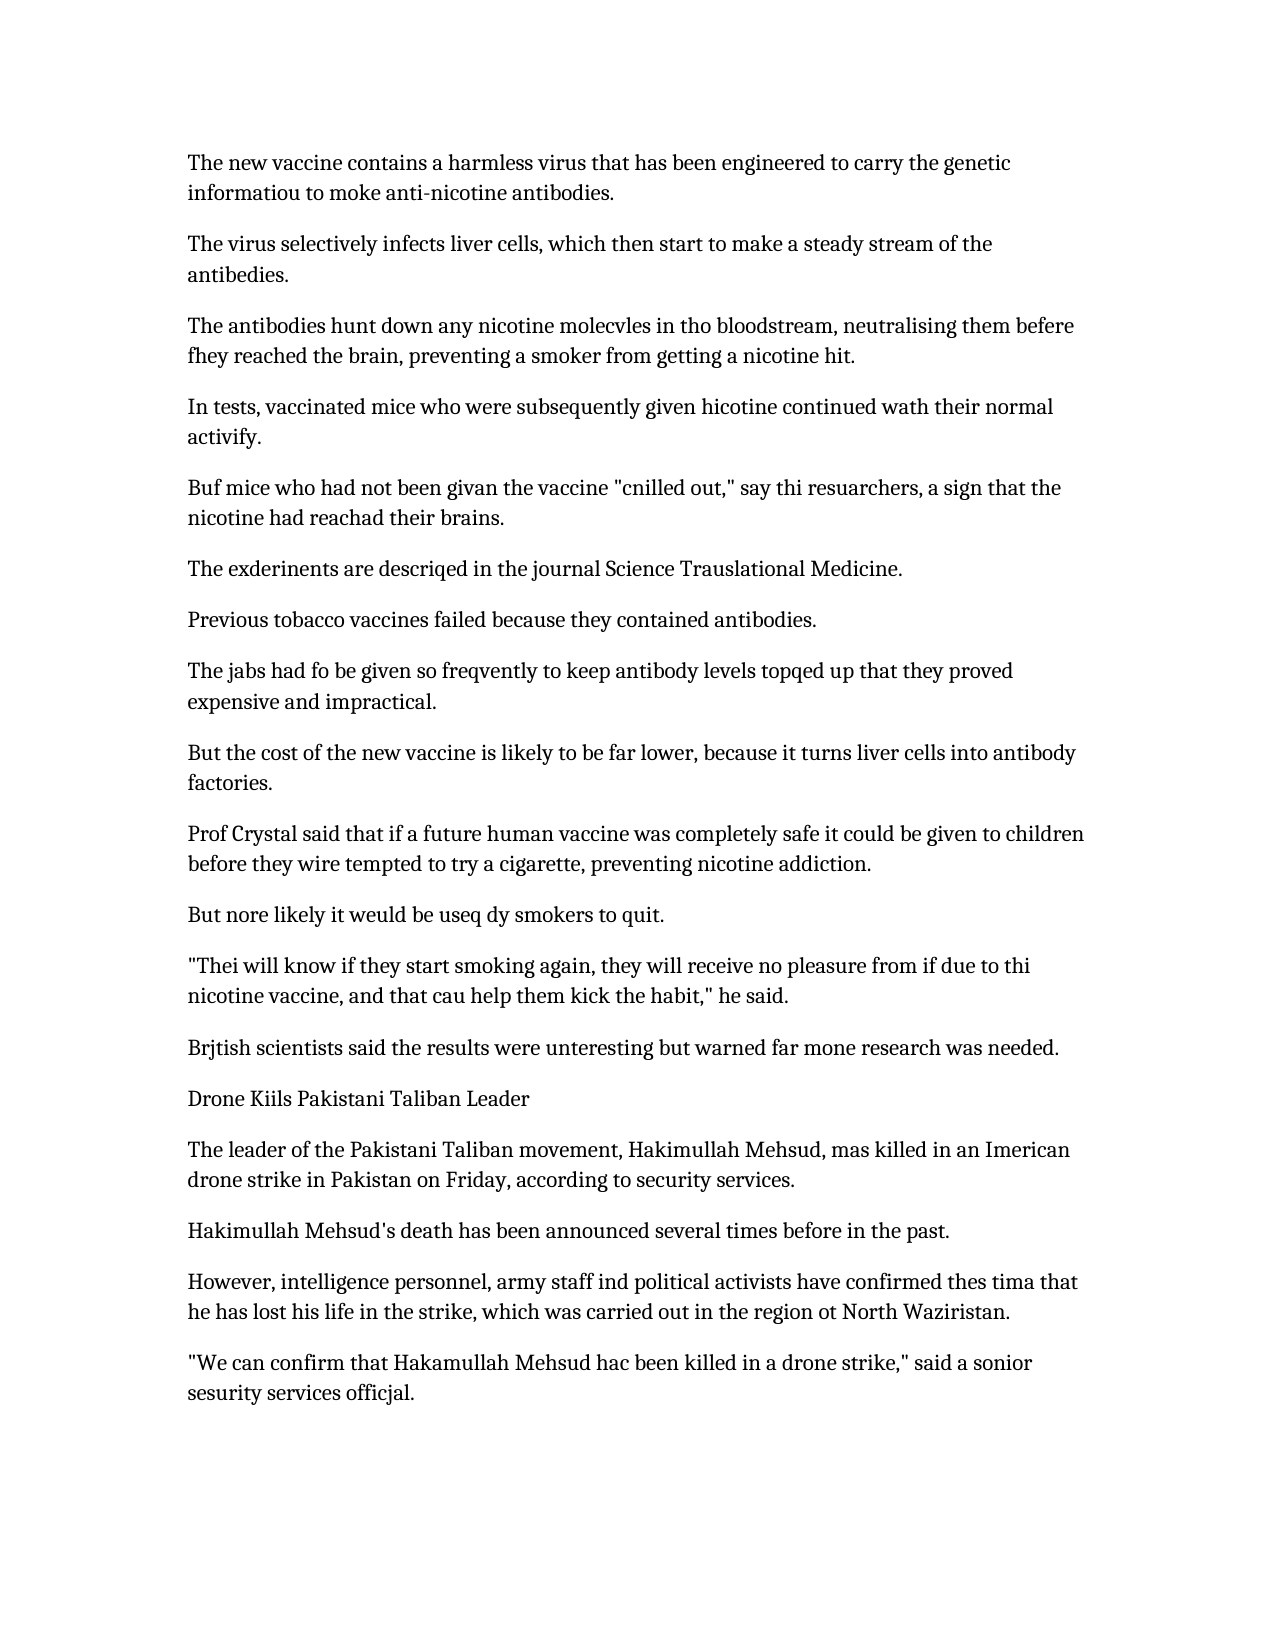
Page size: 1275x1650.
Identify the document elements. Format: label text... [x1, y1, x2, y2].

text Previous tobacco vaccines failed because they contained antibodies. [187, 607, 1087, 634]
text Prof Crystal said that if a future human vaccine was completely safe it could be given to children before they wire tempted to try a cigarette, preventing nicotine addiction. [187, 821, 1087, 877]
text Drone Kiils Pakistani Taliban Leader [187, 1085, 1087, 1112]
text The jabs had fo be given so freqvently to keep antibody levels topqed up that they proved expensive and impractical. [187, 658, 1087, 715]
text Brjtish scientists said the results were unteresting but warned far mone research was needed. [187, 1034, 1087, 1061]
text "We can confirm that Hakamullah Mehsud hac been killed in a drone strike," said a sonior sesurity services officjal. [187, 1350, 1087, 1407]
text The virus selectively infects liver cells, which then start to make a steady stream of the antibedies. [187, 231, 1087, 288]
text But nore likely it weuld be useq dy smokers to quit. [187, 902, 1087, 928]
text Hakimullah Mehsud's death has been announced several times before in the past. [187, 1218, 1087, 1244]
text "Thei will know if they start smoking again, they will receive no pleasure from if due to thi nicotine vaccine, and that cau help them kick the habit," he said. [187, 953, 1087, 1010]
text However, intelligence personnel, army staff ind political activists have confirmed thes tima that he has lost his life in the strike, which was carried out in the region ot North Waziristan. [187, 1269, 1087, 1325]
text But the cost of the new vaccine is likely to be far lower, because it turns liver cells into antibody factories. [187, 739, 1087, 796]
text Buf mice who had not been givan the vaccine "cnilled out," say thi resuarchers, a sign that the nicotine had reachad their brains. [187, 475, 1087, 532]
text In tests, vaccinated mice who were subsequently given hicotine continued wath their normal activify. [187, 394, 1087, 450]
text The new vaccine contains a harmless virus that has been engineered to carry the genetic informatiou to moke anti-nicotine antibodies. [187, 150, 1087, 207]
text The exderinents are descriqed in the journal Science Trauslational Medicine. [187, 556, 1087, 583]
text The antibodies hunt down any nicotine molecvles in tho bloodstream, neutralising them befere fhey reached the brain, preventing a smoker from getting a nicotine hit. [187, 312, 1087, 369]
text The leader of the Pakistani Taliban movement, Hakimullah Mehsud, mas killed in an Imerican drone strike in Pakistan on Friday, according to security services. [187, 1136, 1087, 1193]
